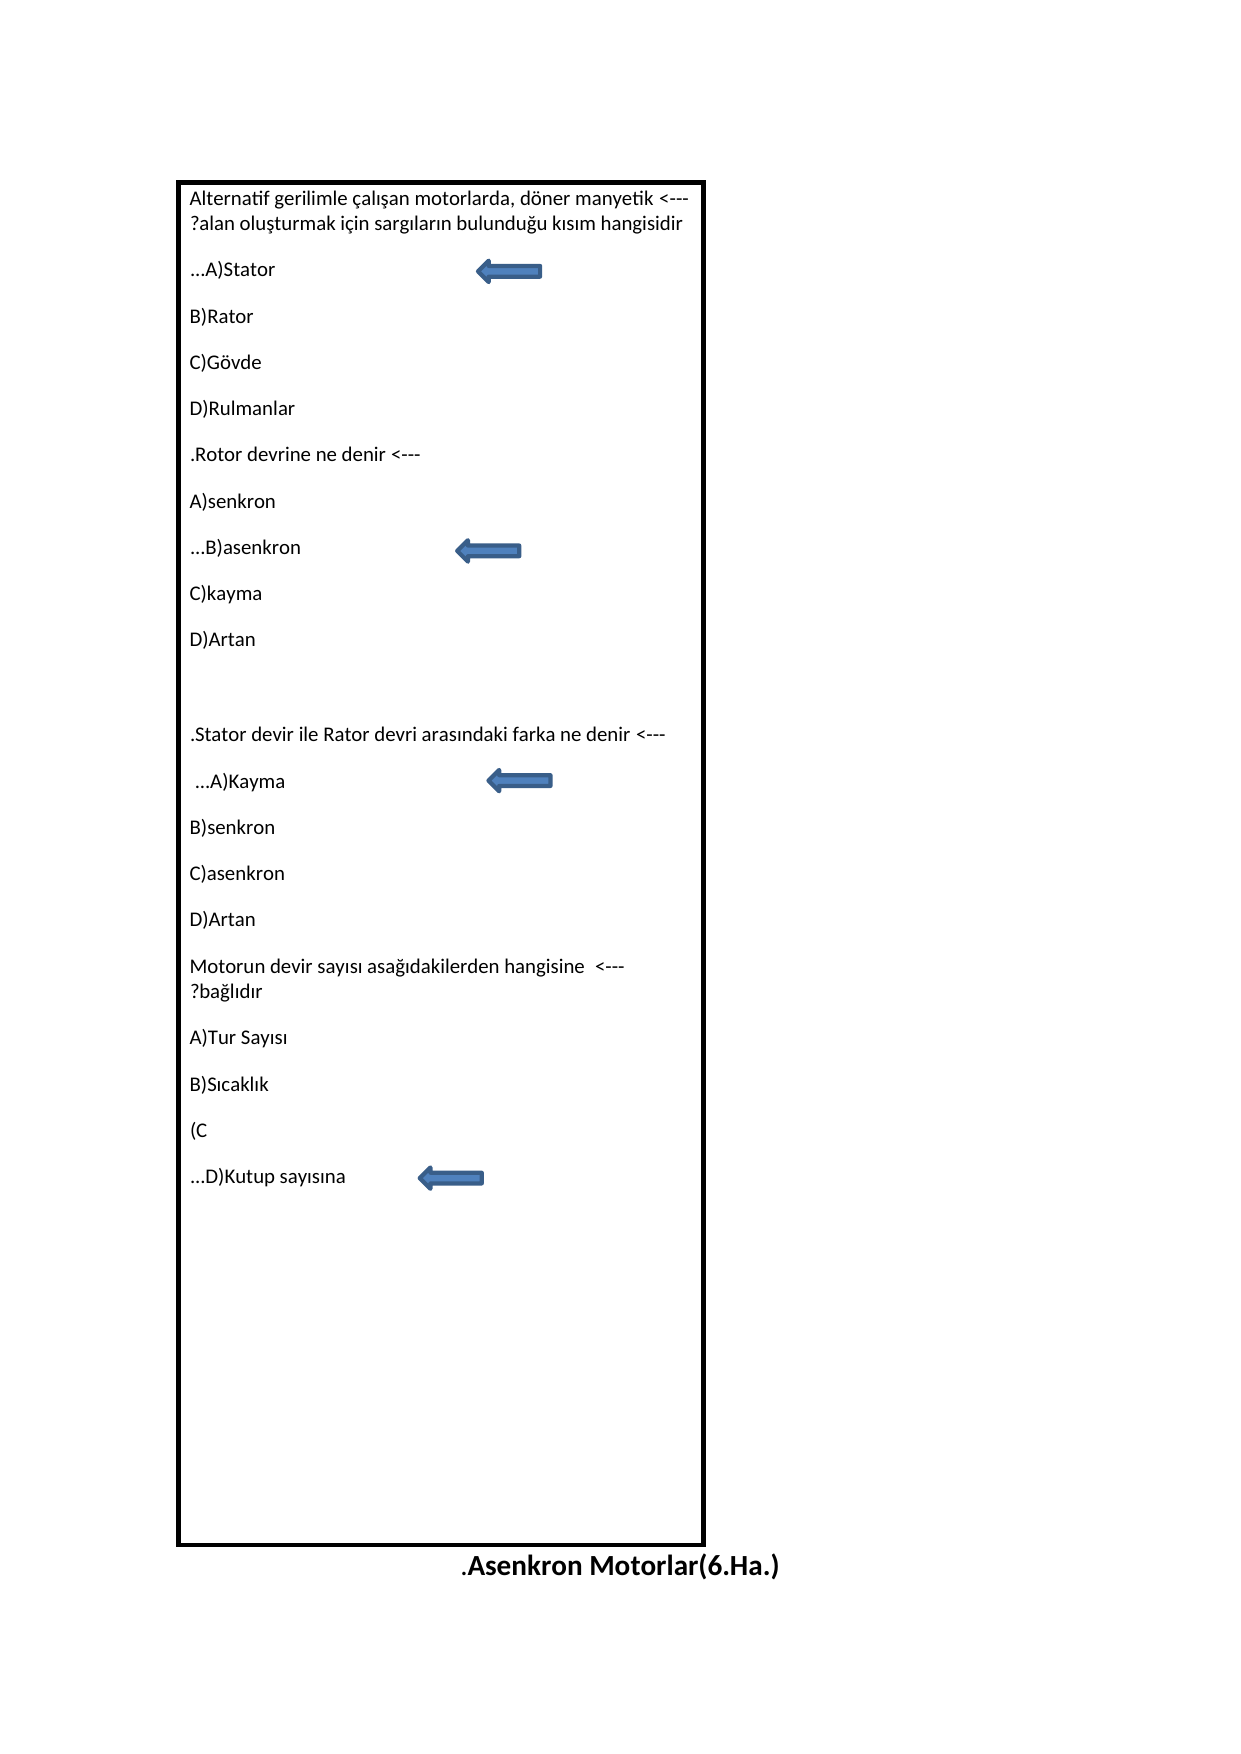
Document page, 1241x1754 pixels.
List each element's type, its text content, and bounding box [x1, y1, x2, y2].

table_header ---> Alternatif gerilimle çalışan motorlarda, döner manyetik alan oluşturmak için sargıların bulunduğu kısım hangisidir? A)Stator... B)Rator C)Gövde D)Rulmanlar ---> Rotor devrine ne denir. A)senkron B)asenkron... C)kayma D)Artan ---> Stator devir ile Rator devri arasındaki farka ne denir. A)Kayma... B)senkron C)asenkron D)Artan ---> Motorun devir sayısı asağıdakilerden hangisine bağlıdır? A)Tur Sayısı B)Sıcaklık C) D)Kutup sayısına... [181, 185, 701, 1543]
text Asenkron Motorlar(6.Ha.). [187, 1547, 1053, 1583]
